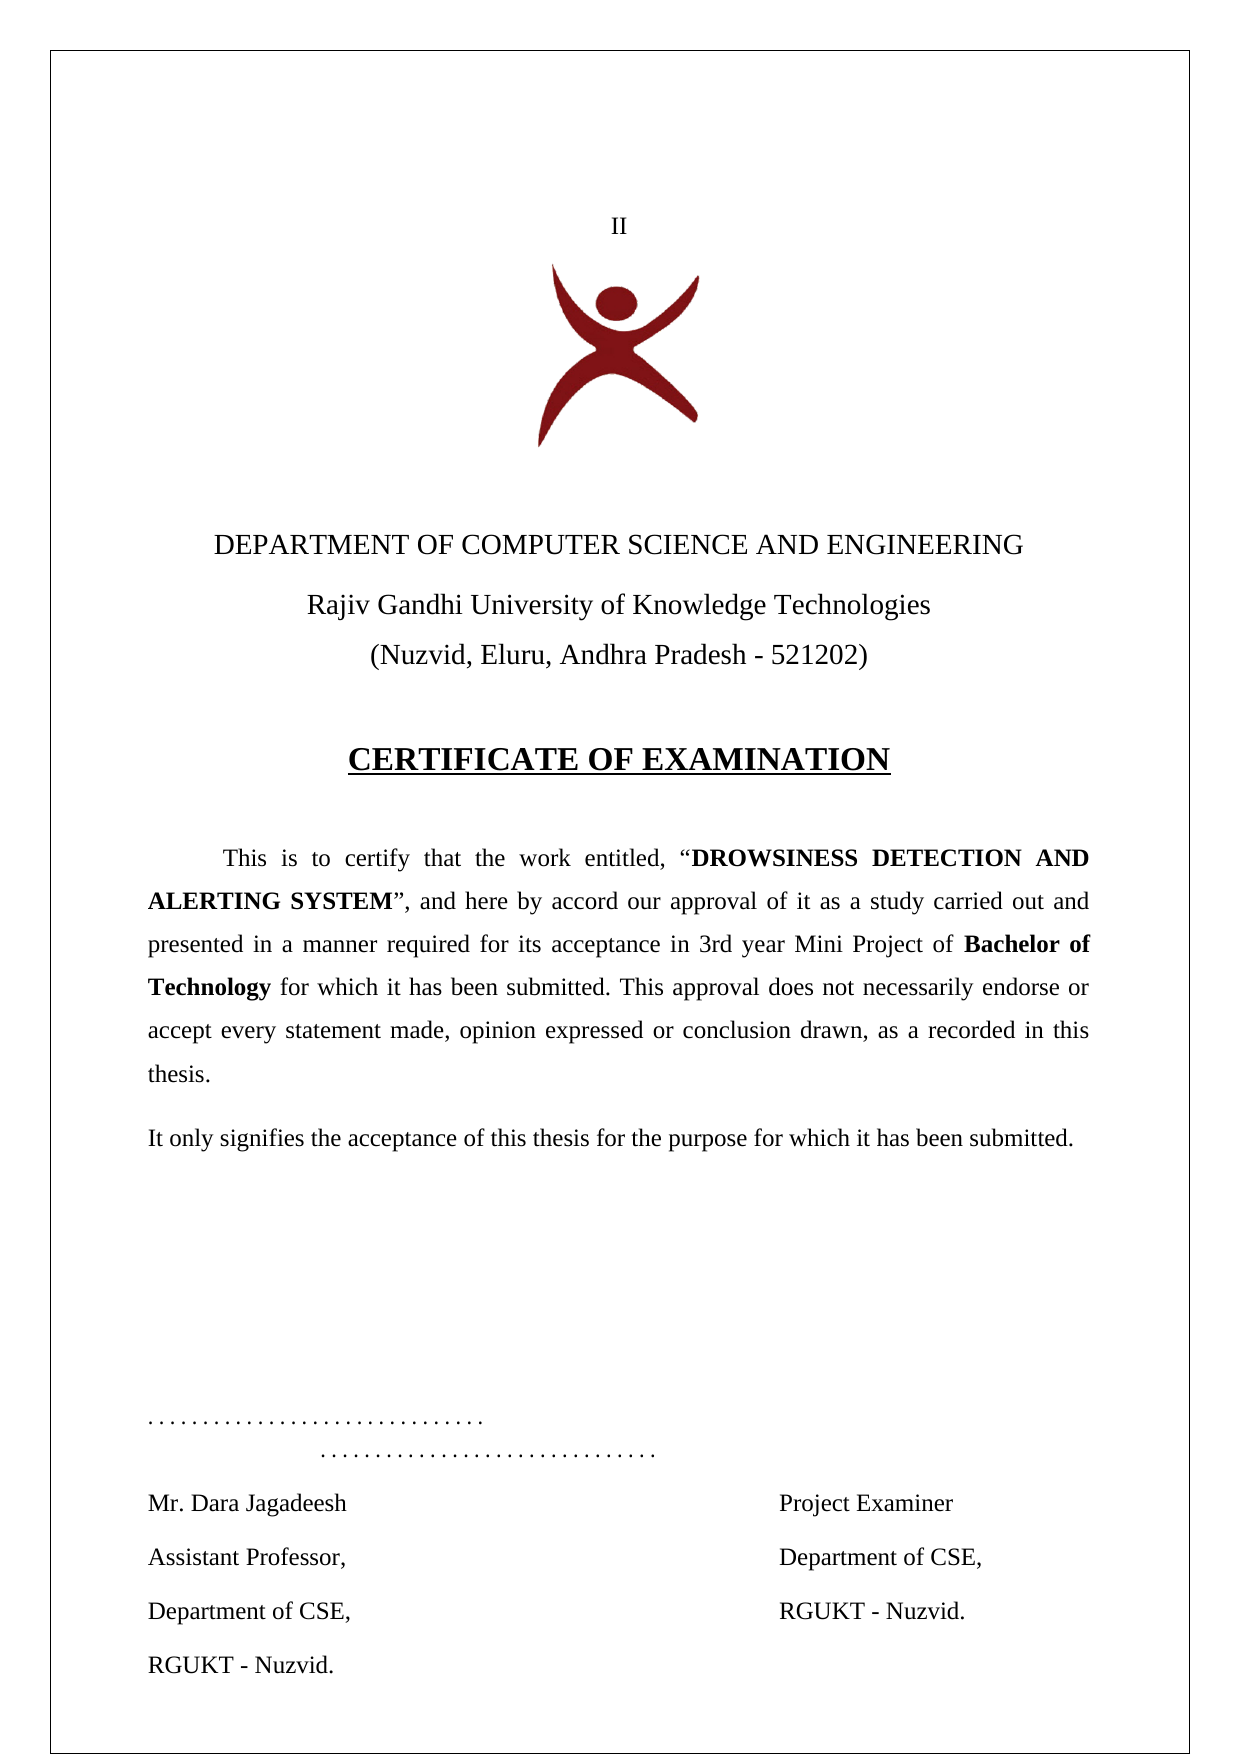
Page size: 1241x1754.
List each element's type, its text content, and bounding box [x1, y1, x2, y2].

picture [536, 260, 704, 449]
text DEPARTMENT OF COMPUTER SCIENCE AND ENGINEERING [148, 527, 1090, 561]
text II [148, 211, 1090, 240]
text CERTIFICATE OF EXAMINATION [148, 740, 1090, 778]
text (Nuzvid, Eluru, Andhra Pradesh - 521202) [148, 637, 1090, 671]
text It only signifies the acceptance of this thesis for the purpose for which it has been submitted. [148, 1123, 1090, 1151]
text . . . . . . . . . . . . . . . . . . . . . . . . . . . . . . . . . . . . . . . . . . . . . . . . . . . . . . . . . . . . . . [148, 1402, 1090, 1463]
text RGUKT - Nuzvid. [148, 1650, 1090, 1678]
text This is to certify that the work entitled, “DROWSINESS DETECTION AND ALERTING SYSTEM”, and here by accord our approval of it as a study carried out and presented in a manner required for its acceptance in 3rd year Mini Project of Bachelor of Technology for which it has been submitted. This approval does not necessarily endorse or accept every statement made, opinion expressed or conclusion drawn, as a recorded in this thesis. [148, 843, 1090, 1087]
text Mr. Dara Jagadeesh Project Examiner [148, 1488, 1090, 1517]
text Rajiv Gandhi University of Knowledge Technologies [148, 587, 1090, 620]
text Assistant Professor, Department of CSE, [148, 1542, 1090, 1571]
text Department of CSE, RGUKT - Nuzvid. [148, 1596, 1090, 1624]
